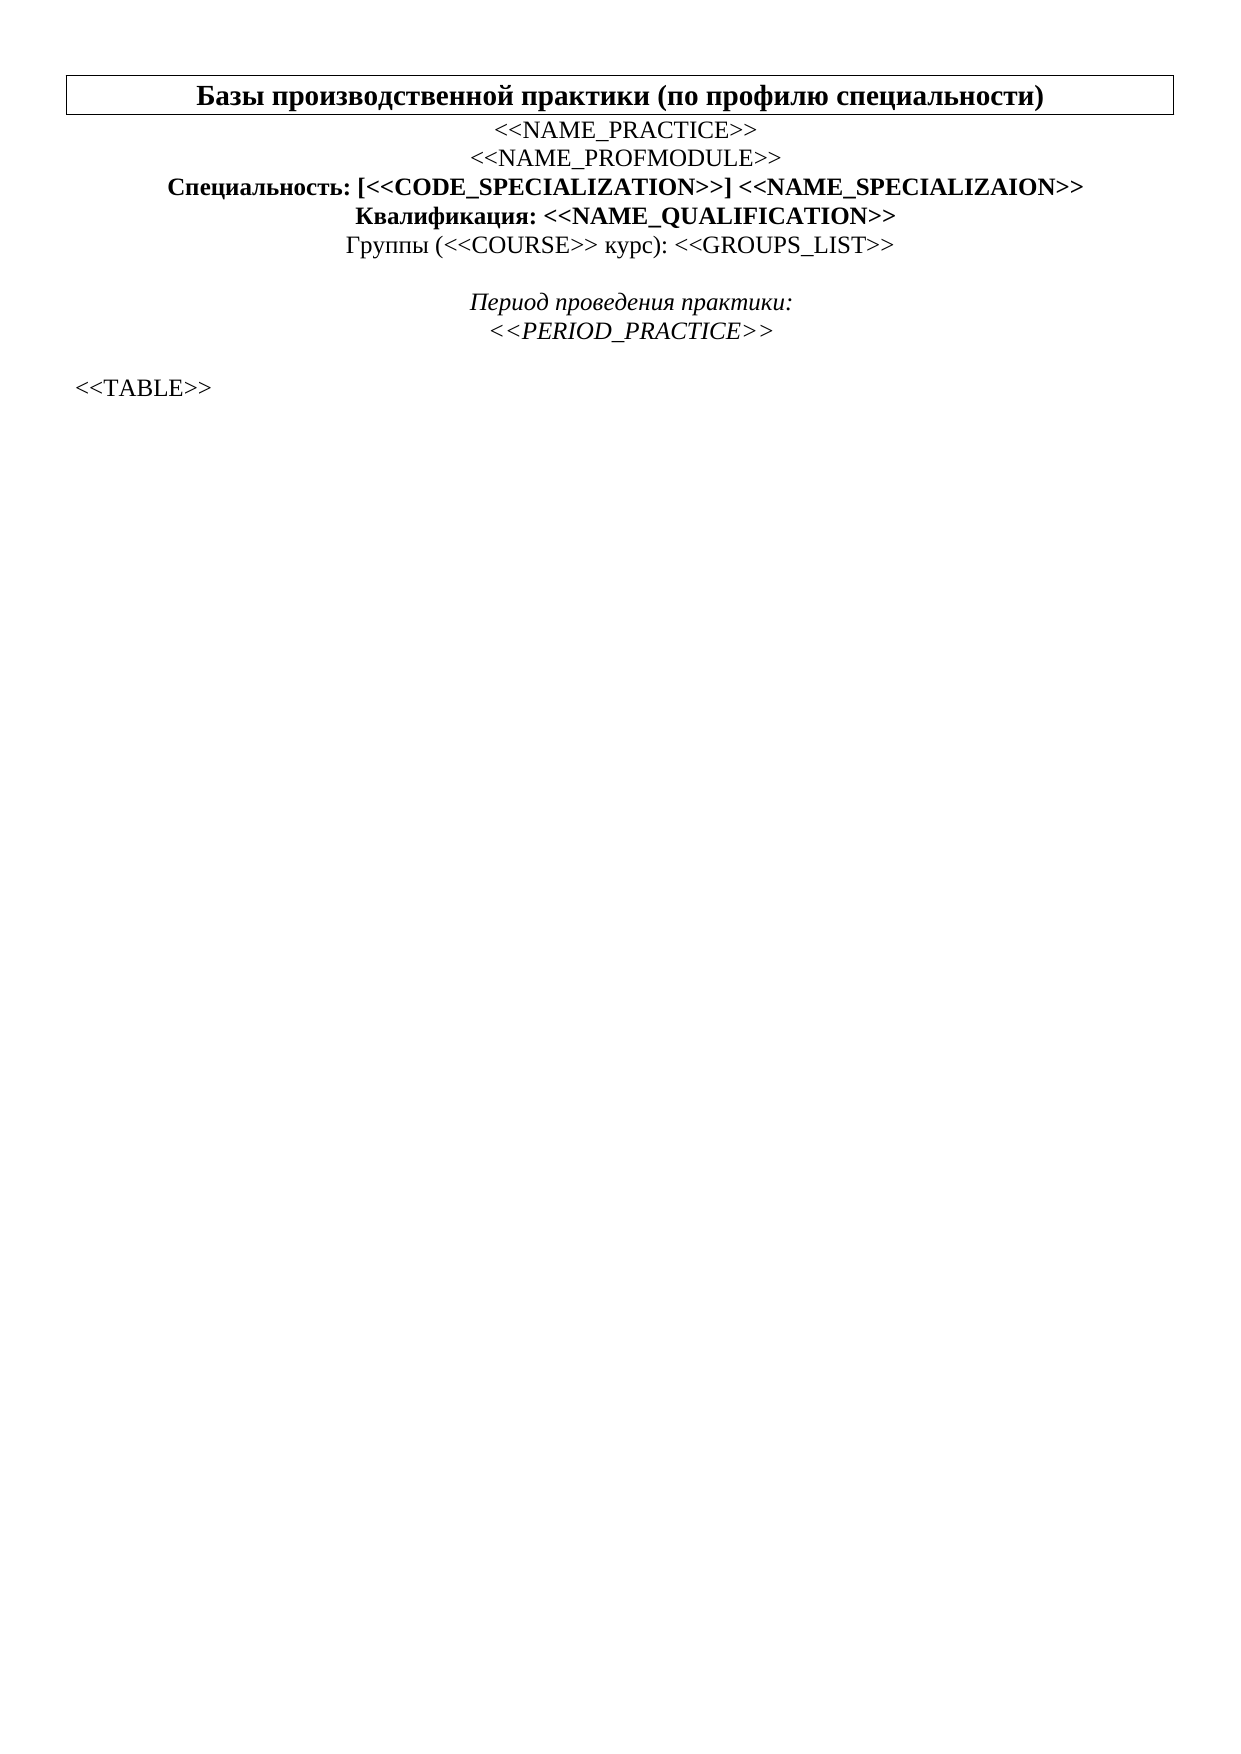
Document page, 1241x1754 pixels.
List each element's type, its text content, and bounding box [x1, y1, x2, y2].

text <<TABLE>> [75, 373, 1165, 402]
text Специальность: [<<CODE_SPECIALIZATION>>] <<NAME_SPECIALIZAION>> [75, 172, 1176, 201]
text <<NAME_PRACTICE>> [75, 115, 1176, 143]
text Базы производственной практики (по профилю специальности) [67, 76, 1173, 114]
table_header Период проведения практики: <<PERIOD_PRACTICE>> [145, 287, 1120, 345]
text Группы (<<COURSE>> курс): <<GROUPS_LIST>> [75, 230, 1165, 258]
text <<NAME_PROFMODULE>> [75, 143, 1176, 172]
text Квалификация: <<NAME_QUALIFICATION>> [75, 201, 1176, 230]
